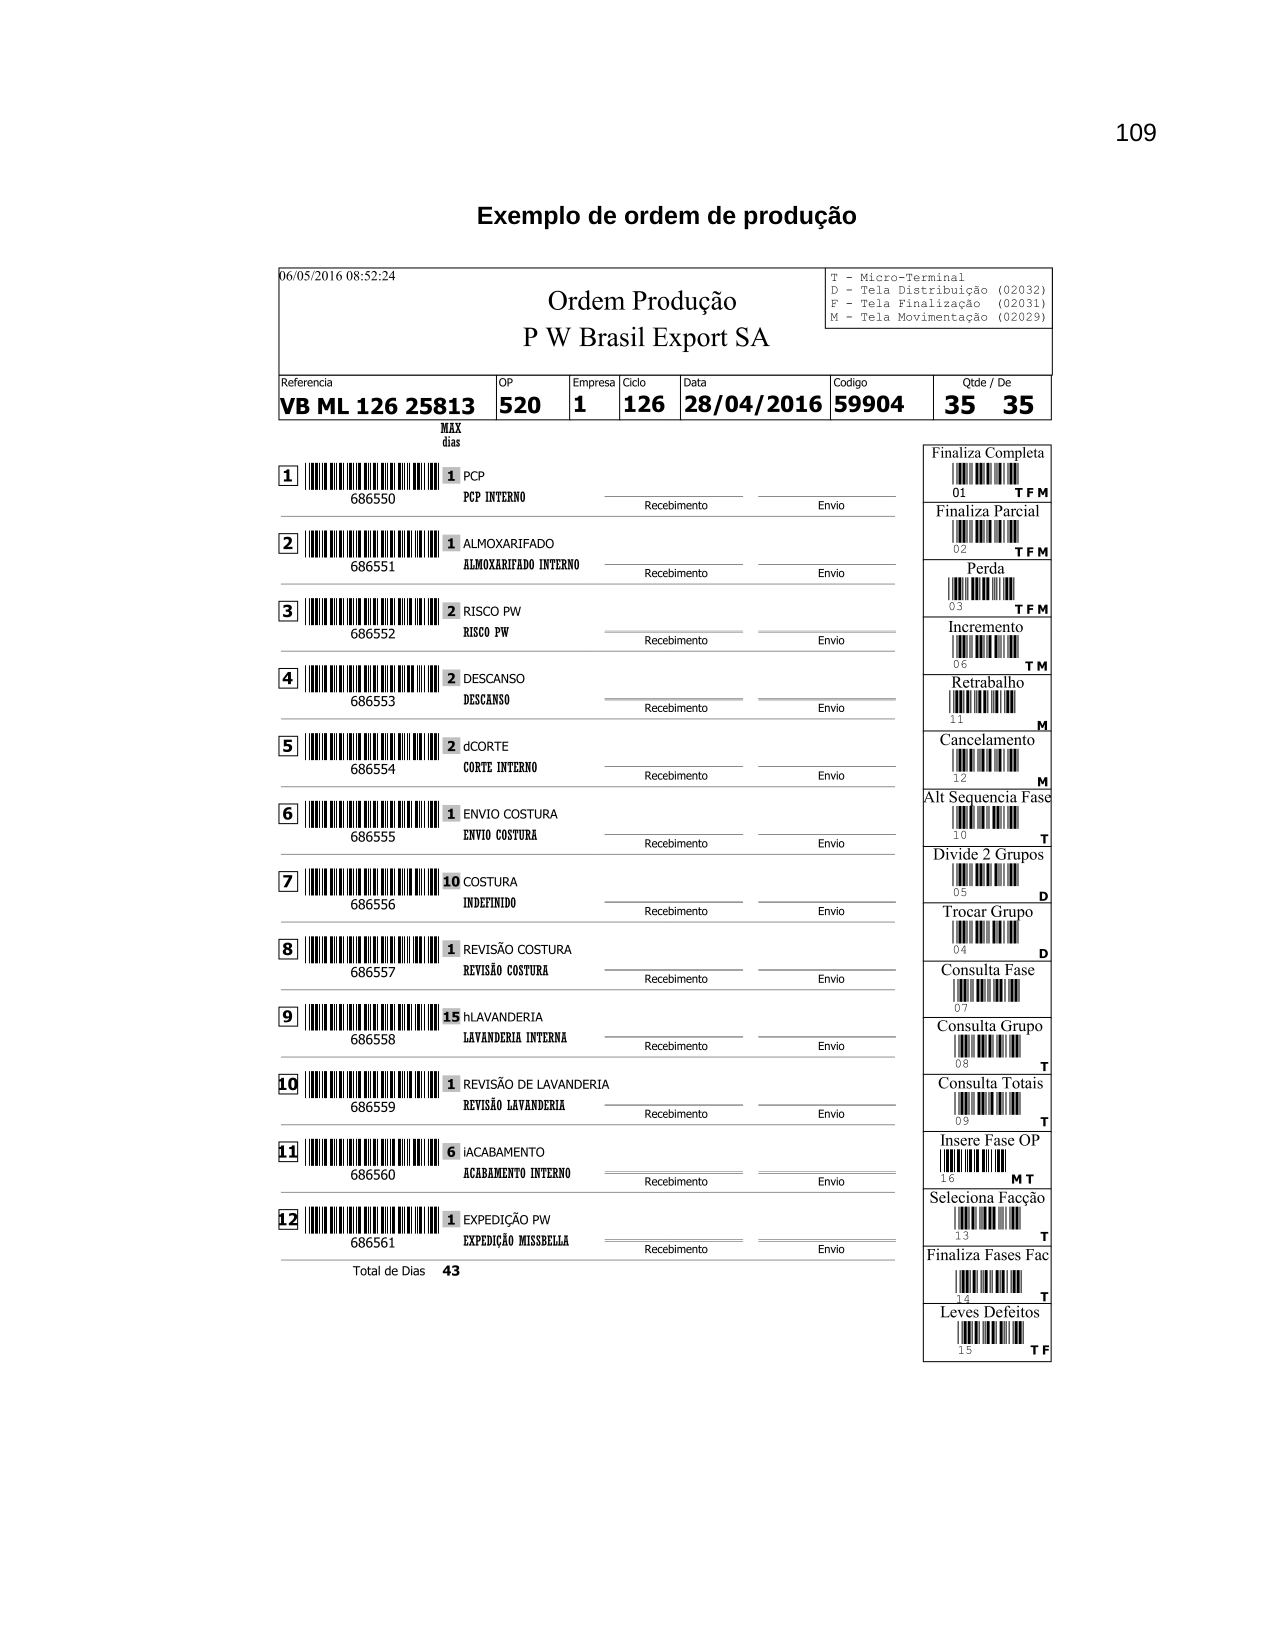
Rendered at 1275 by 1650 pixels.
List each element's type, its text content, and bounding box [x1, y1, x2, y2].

picture [254, 243, 1080, 1411]
